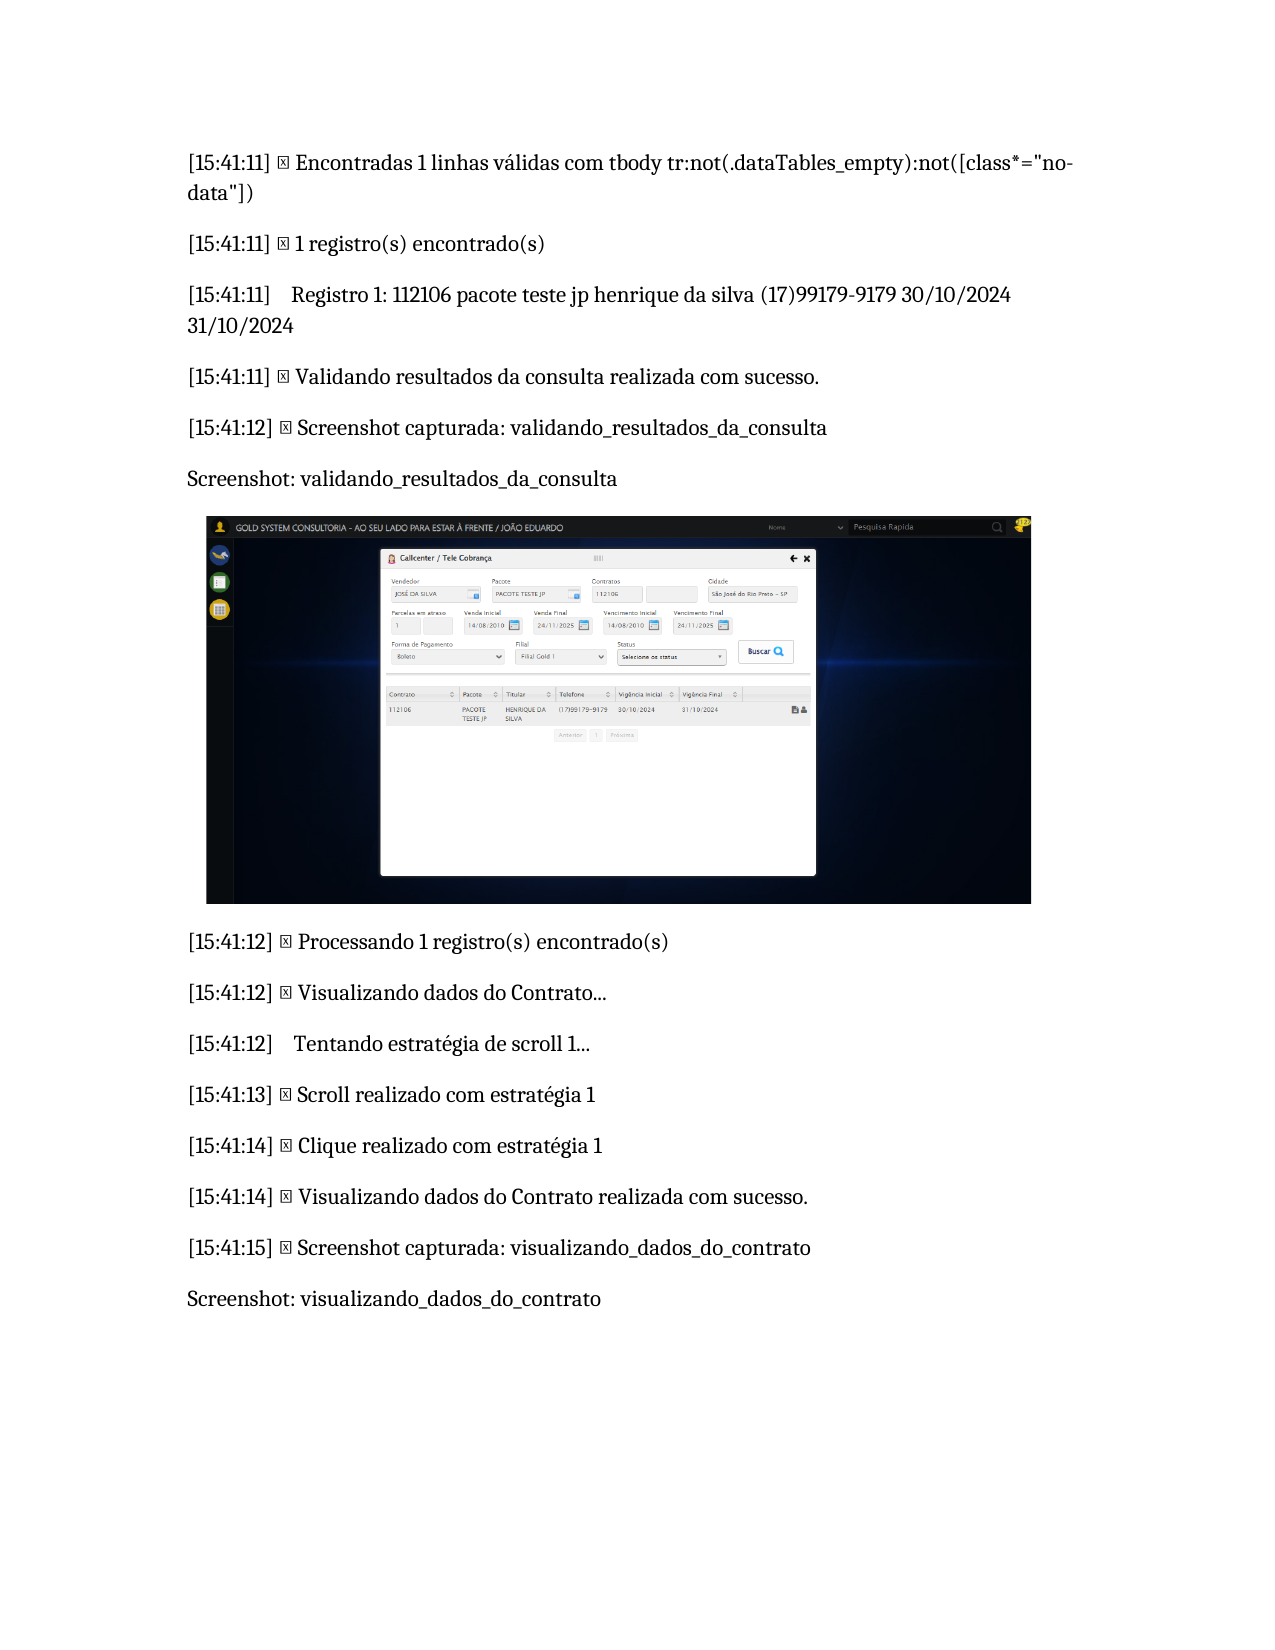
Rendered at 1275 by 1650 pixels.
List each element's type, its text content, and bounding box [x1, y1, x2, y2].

text [15:41:15] 📸 Screenshot capturada: visualizando_dados_do_contrato [187, 1235, 1087, 1261]
text [15:41:11] ✅ Encontradas 1 linhas válidas com tbody tr:not(.dataTables_empty):not([class*="no-data"]) [187, 150, 1087, 207]
text [15:41:13] ✅ Scroll realizado com estratégia 1 [187, 1082, 1087, 1108]
text Screenshot: validando_resultados_da_consulta [187, 466, 1087, 492]
text [15:41:12] 📸 Screenshot capturada: validando_resultados_da_consulta [187, 414, 1087, 441]
text [15:41:11] ✅ Validando resultados da consulta realizada com sucesso. [187, 363, 1087, 390]
text Screenshot: visualizando_dados_do_contrato [187, 1286, 1087, 1312]
text [15:41:14] ✅ Visualizando dados do Contrato realizada com sucesso. [187, 1184, 1087, 1210]
text [15:41:12] ✅ Processando 1 registro(s) encontrado(s) [187, 928, 1087, 955]
picture [206, 516, 1032, 904]
text [15:41:12] Tentando estratégia de scroll 1... [187, 1031, 1087, 1057]
text [15:41:11] Registro 1: 112106 pacote teste jp henrique da silva (17)99179-9179 30/10/2024 31/10/2024 [187, 282, 1087, 339]
text [15:41:11] ✅ 1 registro(s) encontrado(s) [187, 231, 1087, 258]
text [15:41:12] 🔄 Visualizando dados do Contrato... [187, 979, 1087, 1006]
text [15:41:14] ✅ Clique realizado com estratégia 1 [187, 1133, 1087, 1159]
